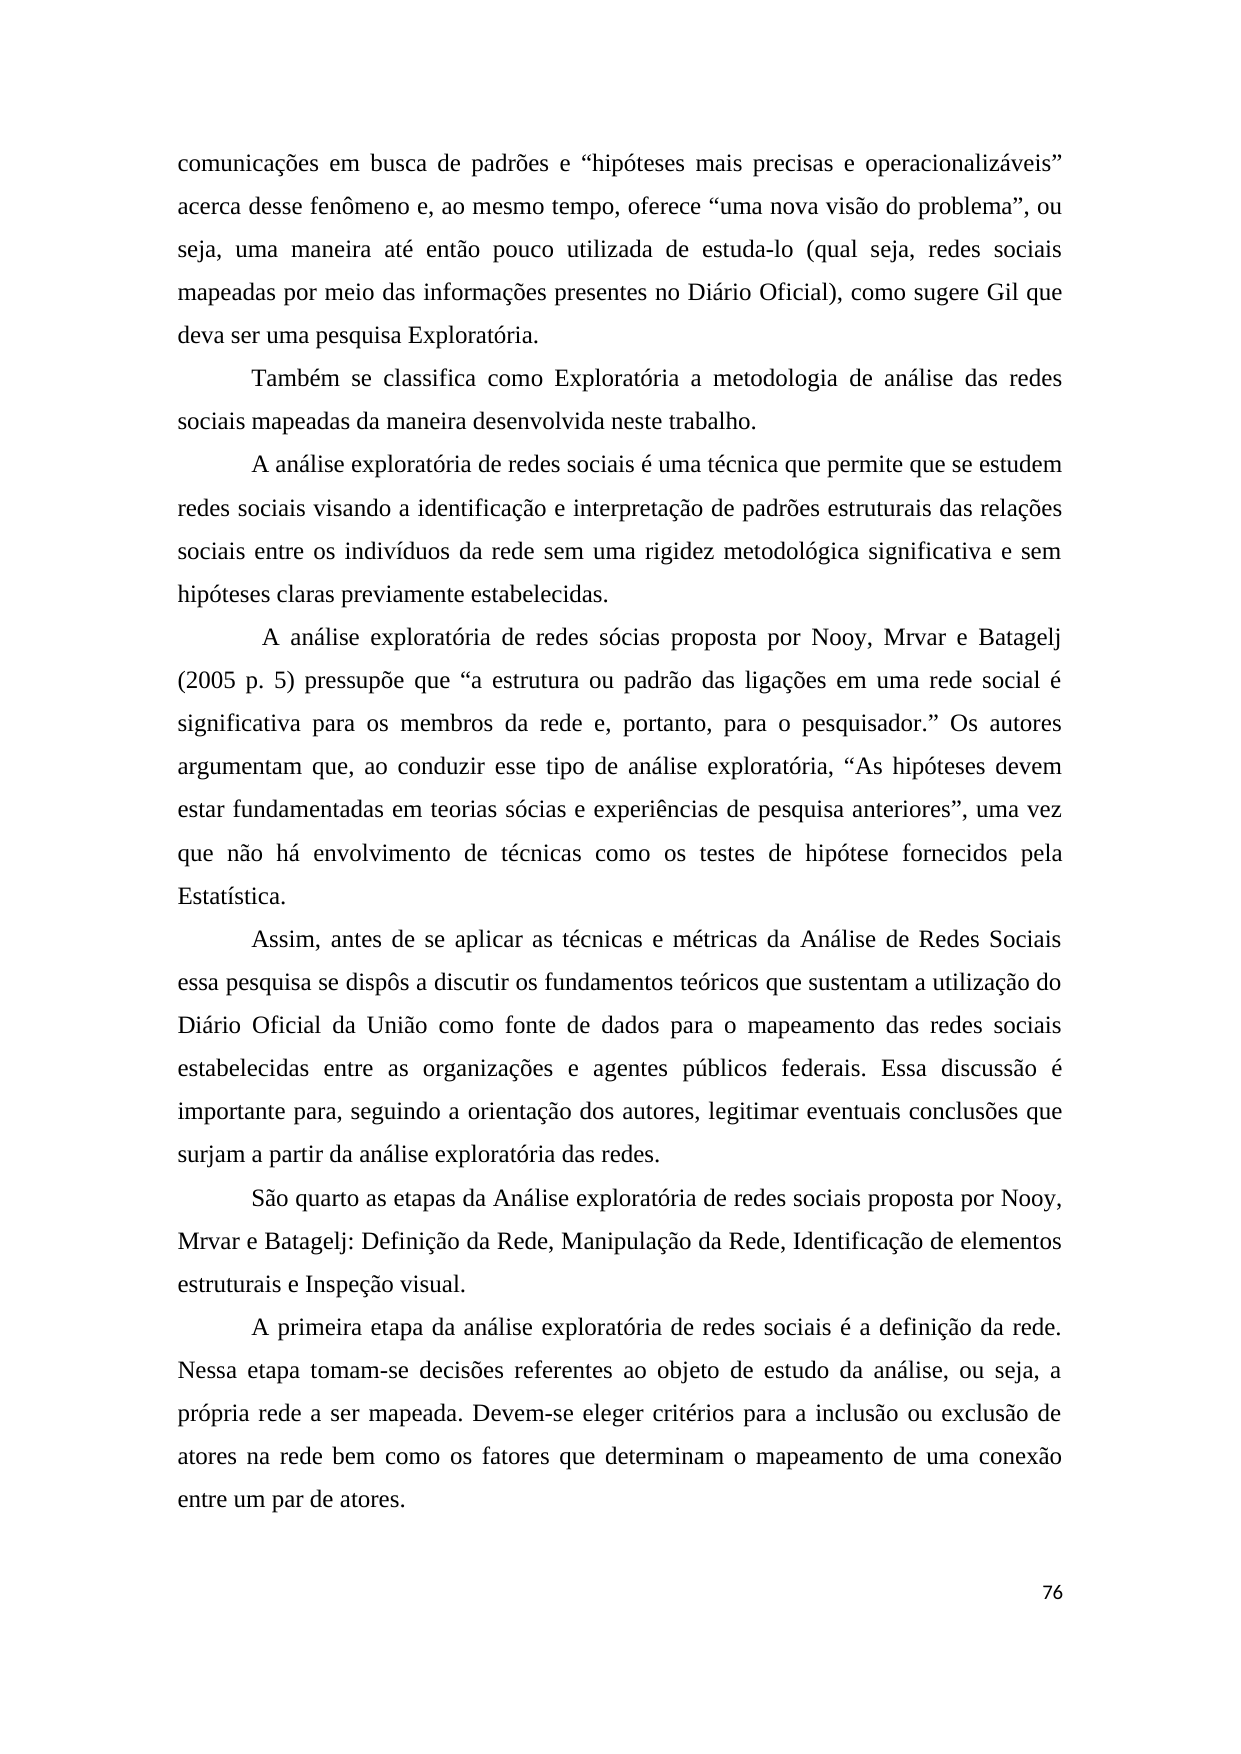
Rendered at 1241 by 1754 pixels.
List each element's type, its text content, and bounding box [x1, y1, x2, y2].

text Também se classifica como Exploratória a metodologia de análise das redes sociais mapeadas da maneira desenvolvida neste trabalho. [177, 363, 1063, 435]
text A análise exploratória de redes sociais é uma técnica que permite que se estudem redes sociais visando a identificação e interpretação de padrões estruturais das relações sociais entre os indivíduos da rede sem uma rigidez metodológica significativa e sem hipóteses claras previamente estabelecidas. [177, 449, 1063, 608]
text São quarto as etapas da Análise exploratória de redes sociais proposta por Nooy, Mrvar e Batagelj: Definição da Rede, Manipulação da Rede, Identificação de elementos estruturais e Inspeção visual. [177, 1183, 1063, 1298]
text A primeira etapa da análise exploratória de redes sociais é a definição da rede. Nessa etapa tomam-se decisões referentes ao objeto de estudo da análise, ou seja, a própria rede a ser mapeada. Devem-se eleger critérios para a inclusão ou exclusão de atores na rede bem como os fatores que determinam o mapeamento de uma conexão entre um par de atores. [177, 1312, 1063, 1513]
text A análise exploratória de redes sócias proposta por Nooy, Mrvar e Batagelj (2005 p. 5) pressupõe que “a estrutura ou padrão das ligações em uma rede social é significativa para os membros da rede e, portanto, para o pesquisador.” Os autores argumentam que, ao conduzir esse tipo de análise exploratória, “As hipóteses devem estar fundamentadas em teorias sócias e experiências de pesquisa anteriores”, uma vez que não há envolvimento de técnicas como os testes de hipótese fornecidos pela Estatística. [177, 622, 1063, 909]
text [177, 148, 1063, 349]
text Assim, antes de se aplicar as técnicas e métricas da Análise de Redes Sociais essa pesquisa se dispôs a discutir os fundamentos teóricos que sustentam a utilização do Diário Oficial da União como fonte de dados para o mapeamento das redes sociais estabelecidas entre as organizações e agentes públicos federais. Essa discussão é importante para, seguindo a orientação dos autores, legitimar eventuais conclusões que surjam a partir da análise exploratória das redes. [177, 924, 1063, 1168]
